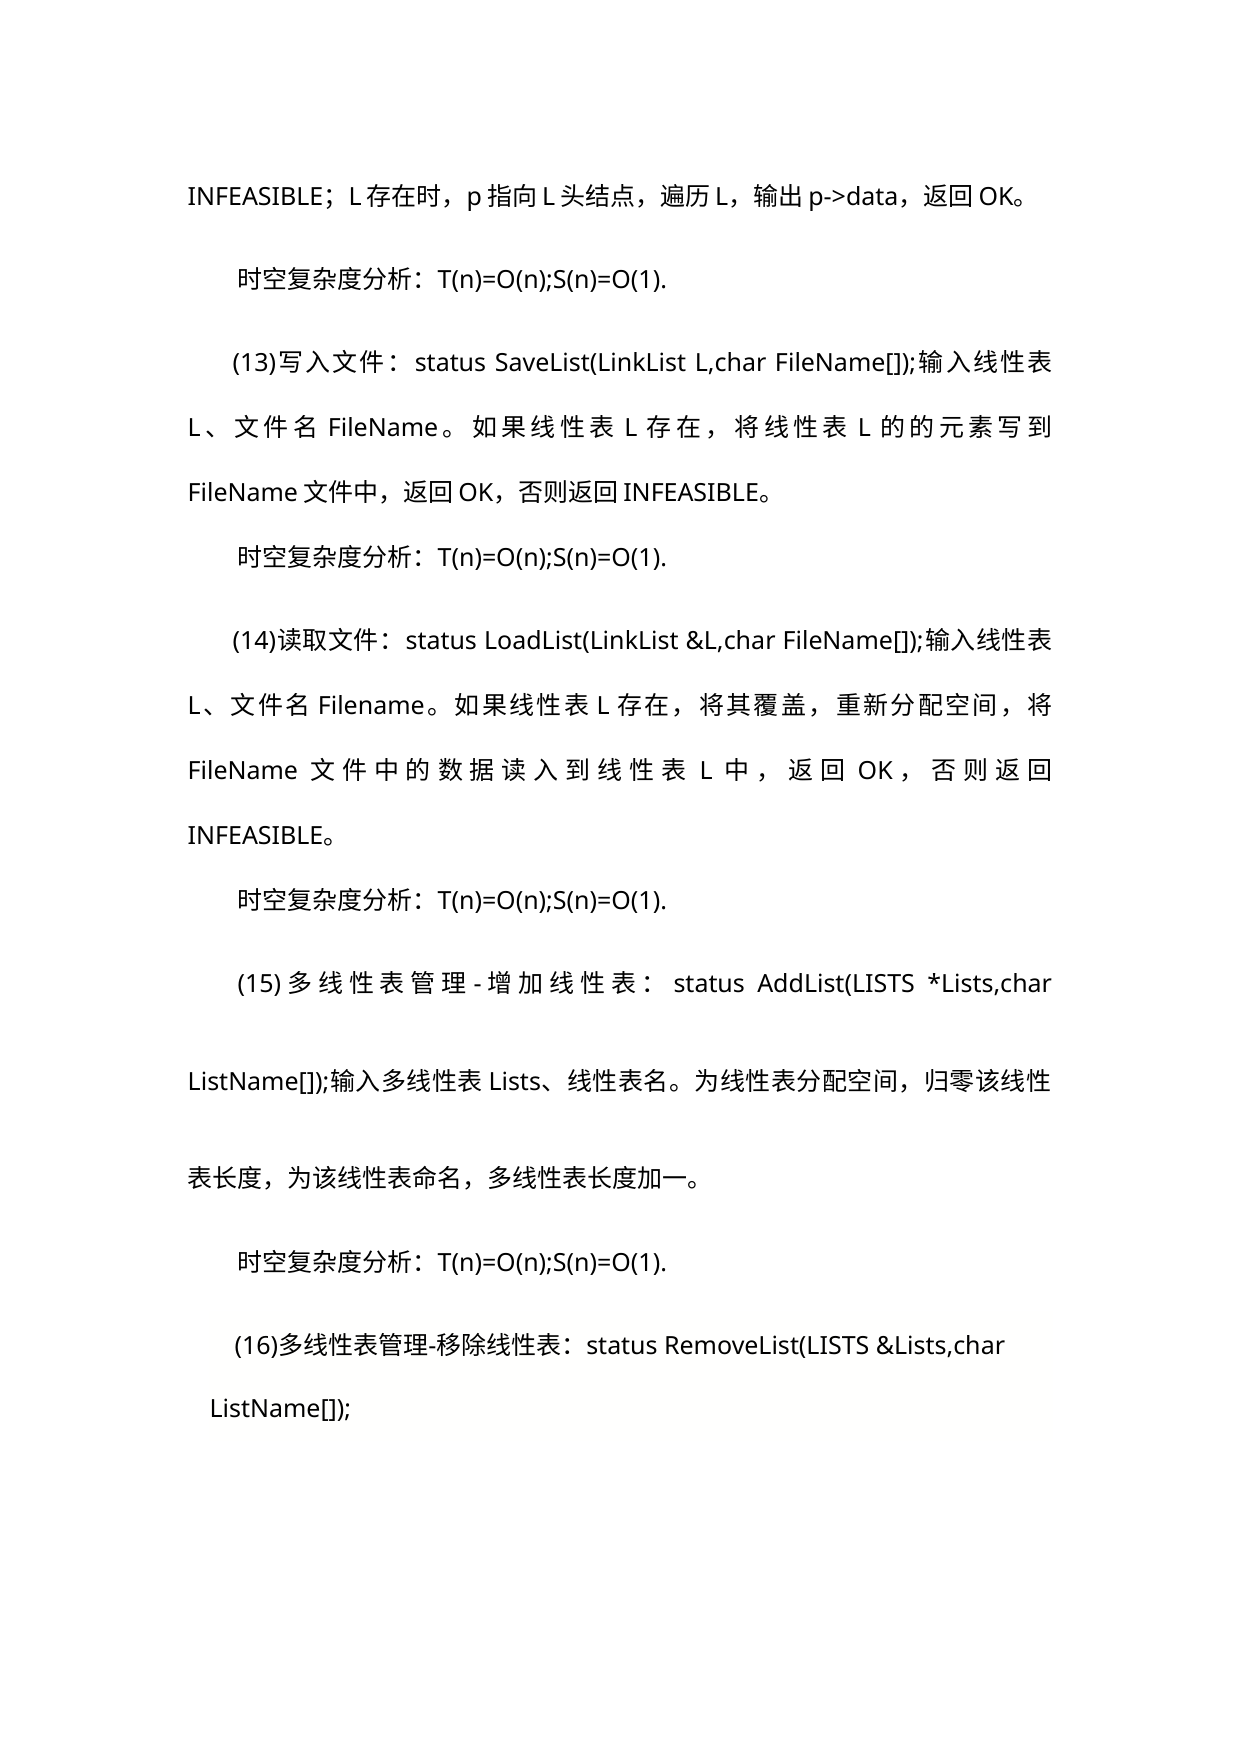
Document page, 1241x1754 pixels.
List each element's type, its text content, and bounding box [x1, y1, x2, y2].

text (14)读取文件：status LoadList(LinkList &L,char FileName[]);输入线性表L、文件名Filename。如果线性表L存在，将其覆盖，重新分配空间，将FileName文件中的数据读入到线性表L中，返回OK，否则返回INFEASIBLE。 [187, 606, 1053, 866]
text (13)写入文件：status SaveList(LinkList L,char FileName[]);输入线性表L、文件名FileName。如果线性表L存在，将线性表L的的元素写到FileName文件中，返回OK，否则返回INFEASIBLE。 [187, 328, 1053, 523]
text 时空复杂度分析：T(n)=O(n);S(n)=O(1). [187, 523, 1053, 588]
text 时空复杂度分析：T(n)=O(n);S(n)=O(1). [187, 1228, 1053, 1293]
text 时空复杂度分析：T(n)=O(n);S(n)=O(1). [187, 245, 1053, 310]
text 时空复杂度分析：T(n)=O(n);S(n)=O(1). [187, 866, 1053, 931]
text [187, 162, 1053, 227]
text (16)多线性表管理-移除线性表：status RemoveList(LISTS &Lists,char ListName[]); [209, 1311, 1053, 1441]
text (15)多线性表管理-增加线性表：status AddList(LISTS *Lists,char ListName[]);输入多线性表Lists、线性表名。为线性表分配空间，归零该线性表长度，为该线性表命名，多线性表长度加一。 [187, 949, 1053, 1209]
